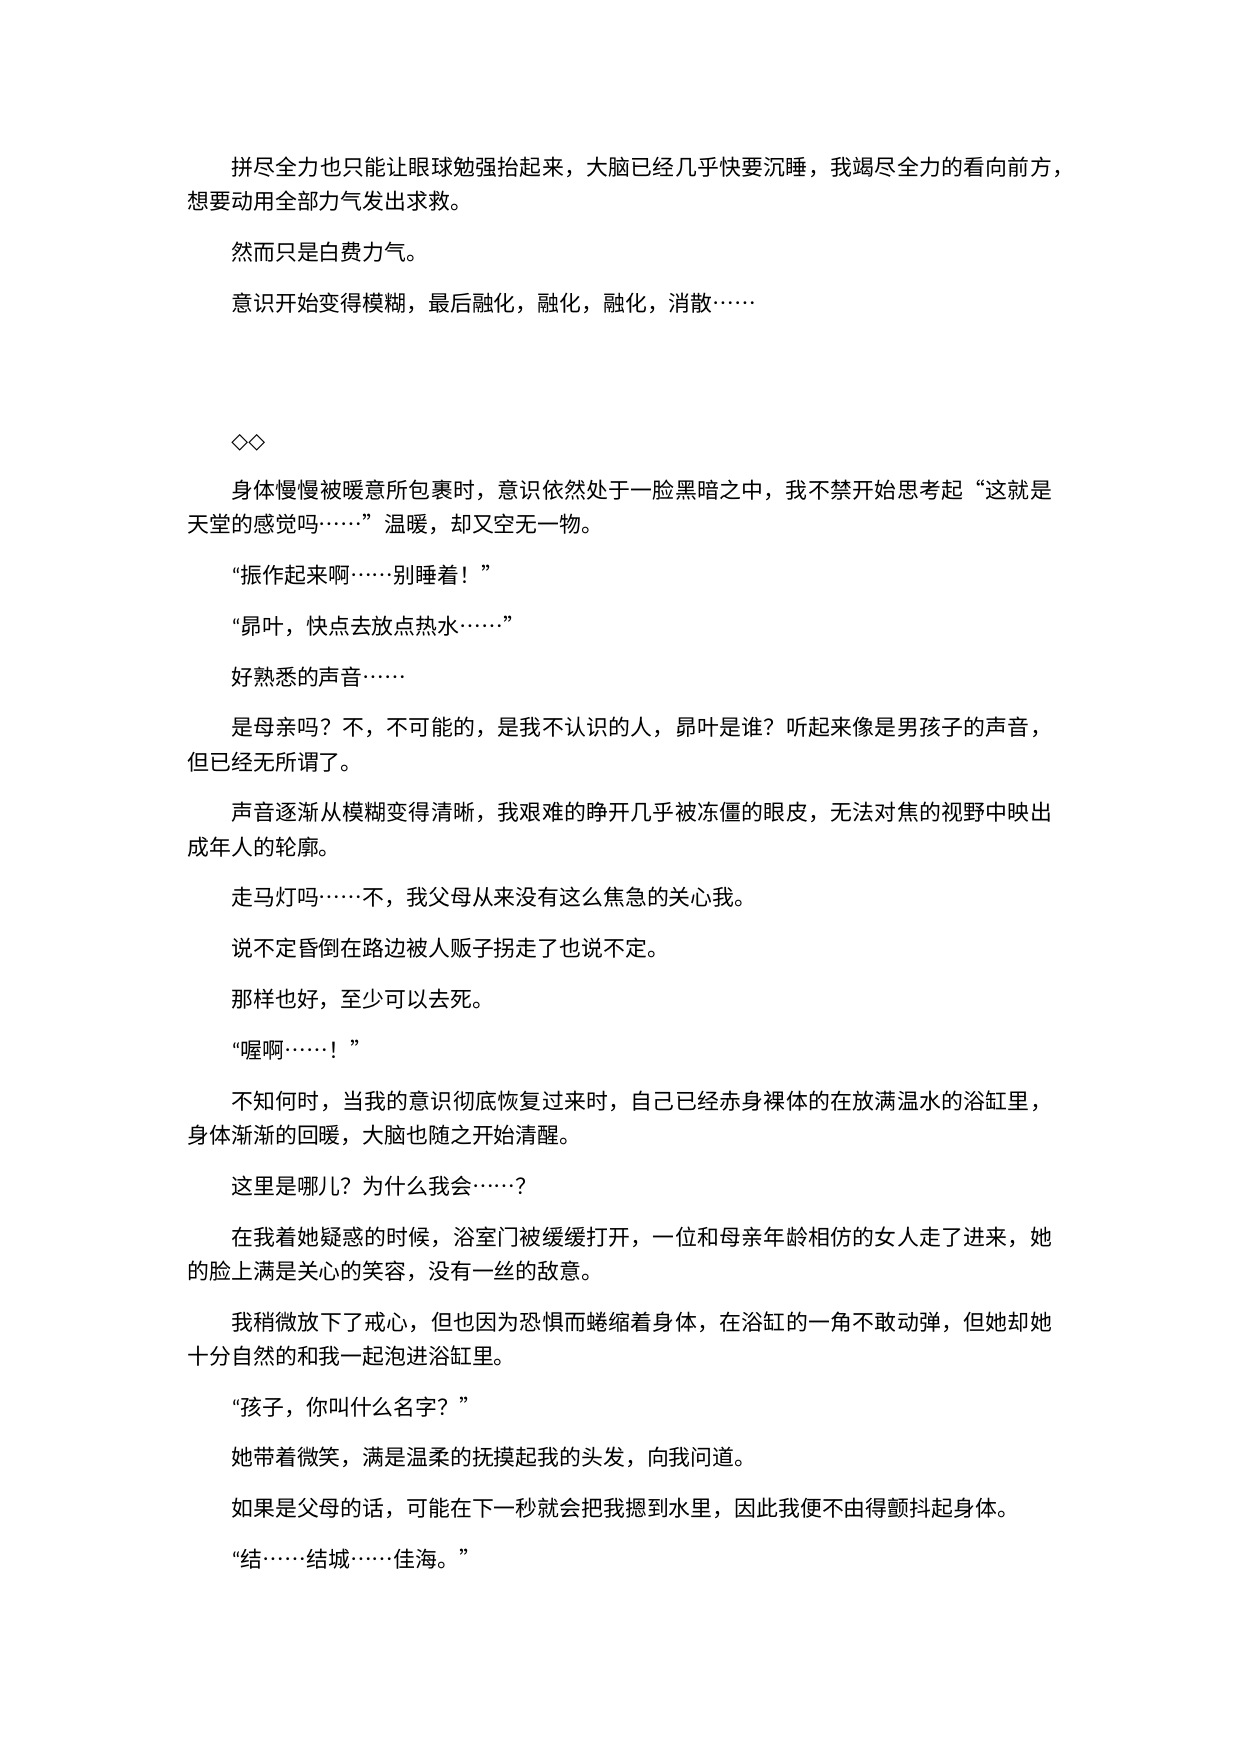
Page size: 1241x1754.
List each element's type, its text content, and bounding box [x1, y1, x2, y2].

text 那样也好，至少可以去死。 [187, 982, 1053, 1014]
text 不知何时，当我的意识彻底恢复过来时，自己已经赤身裸体的在放满温水的浴缸里，身体渐渐的回暖，大脑也随之开始清醒。 [187, 1084, 1053, 1149]
text 在我着她疑惑的时候，浴室门被缓缓打开，一位和母亲年龄相仿的女人走了进来，她的脸上满是关心的笑容，没有一丝的敌意。 [187, 1219, 1053, 1285]
text 是母亲吗？不，不可能的，是我不认识的人，昴叶是谁？听起来像是男孩子的声音，但已经无所谓了。 [187, 710, 1053, 776]
text “孩子，你叫什么名字？” [187, 1389, 1053, 1421]
text 如果是父母的话，可能在下一秒就会把我摁到水里，因此我便不由得颤抖起身体。 [187, 1491, 1053, 1523]
text 我稍微放下了戒心，但也因为恐惧而蜷缩着身体，在浴缸的一角不敢动弹，但她却她十分自然的和我一起泡进浴缸里。 [187, 1304, 1053, 1370]
text 走马灯吗……不，我父母从来没有这么焦急的关心我。 [187, 880, 1053, 912]
text 然而只是白费力气。 [187, 235, 1053, 267]
text 身体慢慢被暖意所包裹时，意识依然处于一脸黑暗之中，我不禁开始思考起“这就是天堂的感觉吗……”温暖，却又空无一物。 [187, 473, 1053, 539]
text 好熟悉的声音…… [187, 659, 1053, 691]
text “振作起来啊……别睡着！” [187, 558, 1053, 589]
text ◇◇ [187, 427, 1053, 454]
text “喔啊……！” [187, 1033, 1053, 1064]
text “结……结城……佳海。” [187, 1542, 1053, 1574]
text 这里是哪儿？为什么我会……？ [187, 1169, 1053, 1200]
text “昴叶，快点去放点热水……” [187, 609, 1053, 640]
text 拼尽全力也只能让眼球勉强抬起来，大脑已经几乎快要沉睡，我竭尽全力的看向前方，想要动用全部力气发出求救。 [187, 150, 1053, 216]
text 声音逐渐从模糊变得清晰，我艰难的睁开几乎被冻僵的眼皮，无法对焦的视野中映出成年人的轮廓。 [187, 795, 1053, 861]
text 说不定昏倒在路边被人贩子拐走了也说不定。 [187, 931, 1053, 963]
text 意识开始变得模糊，最后融化，融化，融化，消散…… [187, 286, 1053, 317]
text 她带着微笑，满是温柔的抚摸起我的头发，向我问道。 [187, 1440, 1053, 1472]
